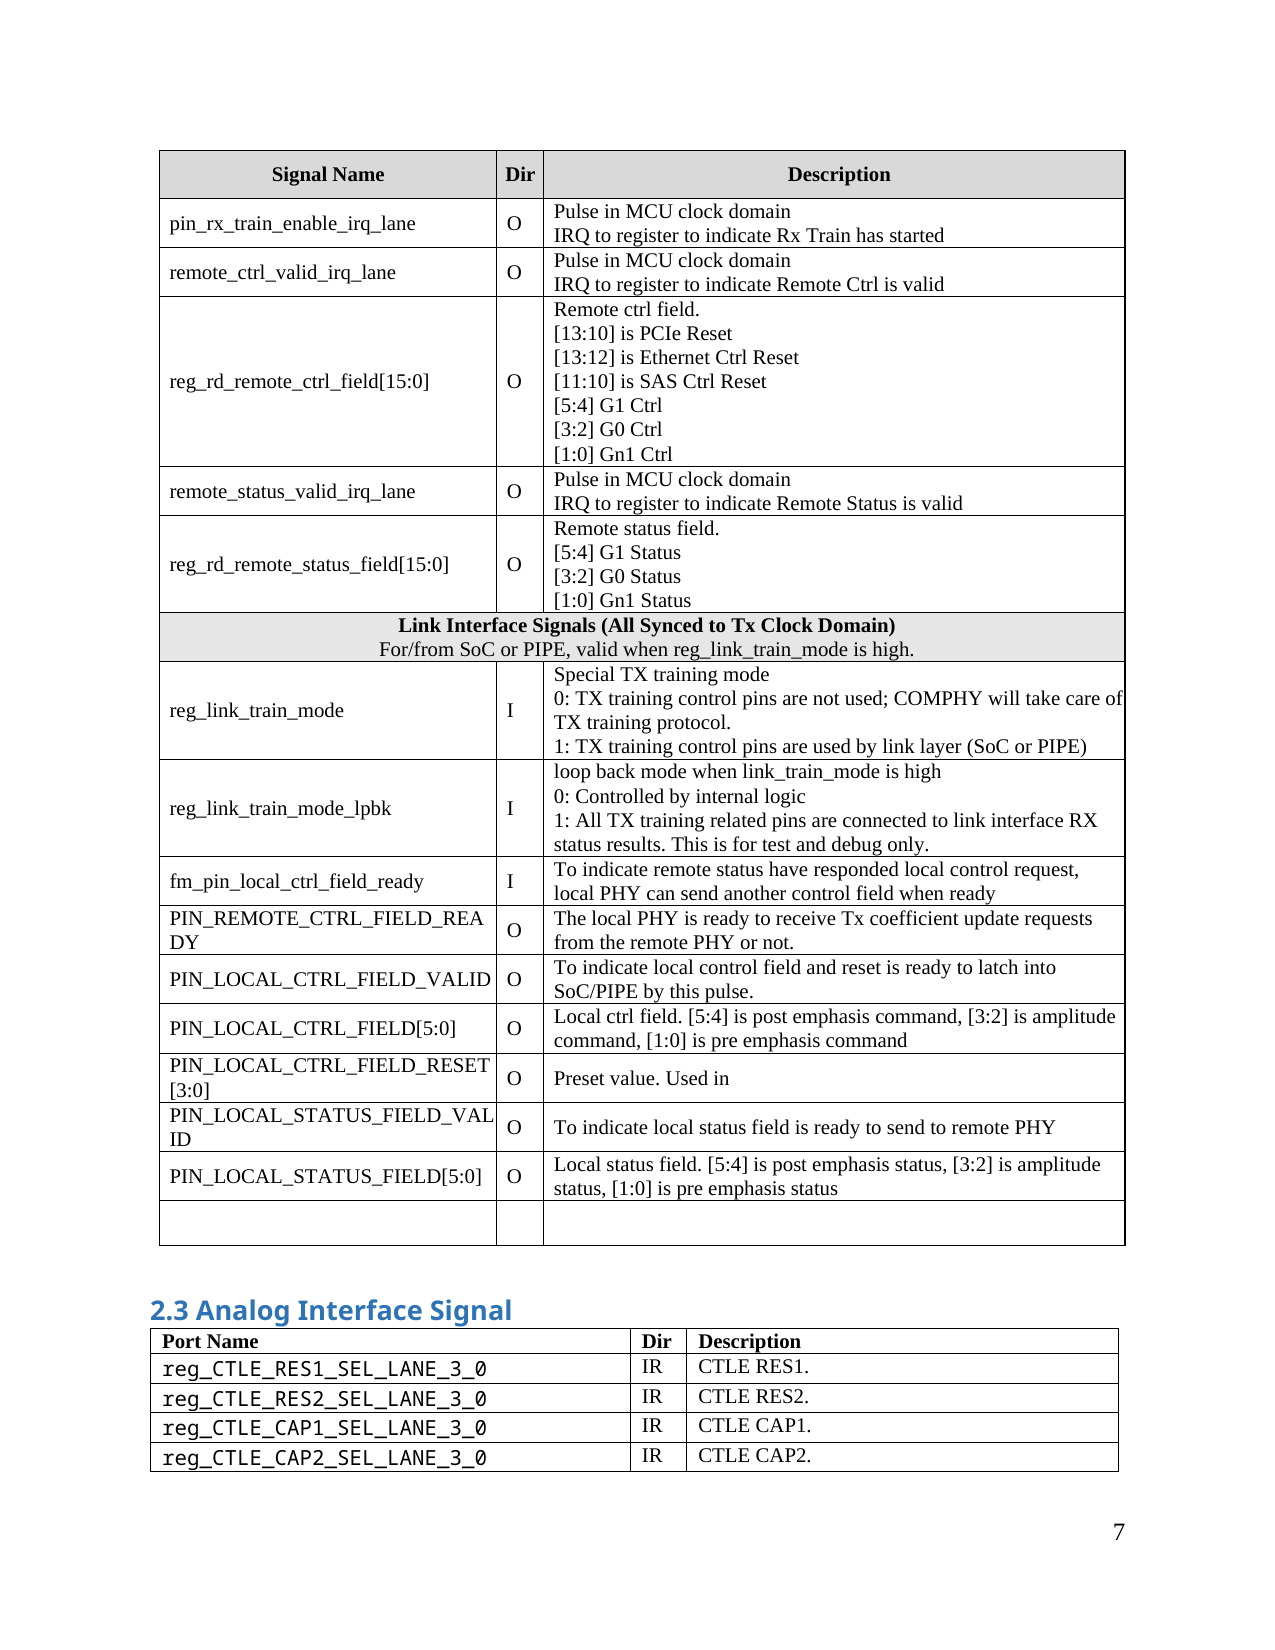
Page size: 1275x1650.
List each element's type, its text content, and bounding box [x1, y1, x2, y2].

table_cell O [497, 906, 543, 954]
table_cell PIN_LOCAL_STATUS_FIELD_VALID [160, 1103, 496, 1151]
table_cell Local status field. [5:4] is post emphasis status, [3:2] is amplitude status, [1:0] is pre emphasis status [544, 1152, 1124, 1200]
table_cell loop back mode when link_train_mode is high 0: Controlled by internal logic 1: All TX training related pins are connected to link interface RX status results. This is for test and debug only. [544, 760, 1124, 856]
table_cell reg_CTLE_RES1_SEL_LANE_3_0 [151, 1354, 630, 1383]
table_cell reg_link_train_mode_lpbk [160, 760, 496, 856]
table_cell O [497, 248, 543, 296]
table_cell PIN_LOCAL_CTRL_FIELD[5:0] [160, 1004, 496, 1052]
subtitle 2.3 Analog Interface Signal [150, 1291, 1125, 1328]
table_cell reg_rd_remote_ctrl_field[15:0] [160, 297, 496, 466]
table_cell To indicate local status field is ready to send to remote PHY [544, 1103, 1124, 1151]
table_cell remote_status_valid_irq_lane [160, 467, 496, 515]
table_cell reg_CTLE_CAP2_SEL_LANE_3_0 [151, 1443, 630, 1471]
table_cell Pulse in MCU clock domain IRQ to register to indicate Remote Status is valid [544, 467, 1124, 515]
table_header Dir [631, 1329, 686, 1353]
table_cell Remote ctrl field. [13:10] is PCIe Reset [13:12] is Ethernet Ctrl Reset [11:10] is SAS Ctrl Reset [5:4] G1 Ctrl [3:2] G0 Ctrl [1:0] Gn1 Ctrl [544, 297, 1124, 466]
table_cell [497, 1201, 543, 1245]
table_cell O [497, 516, 543, 612]
table_cell Pulse in MCU clock domain IRQ to register to indicate Remote Ctrl is valid [544, 248, 1124, 296]
table_cell reg_CTLE_CAP1_SEL_LANE_3_0 [151, 1413, 630, 1442]
table_header Port Name [151, 1329, 630, 1353]
table_cell O [497, 1152, 543, 1200]
table_cell reg_rd_remote_status_field[15:0] [160, 516, 496, 612]
table_cell remote_ctrl_valid_irq_lane [160, 248, 496, 296]
table_cell CTLE CAP1. [687, 1413, 1118, 1442]
table_cell I [497, 760, 543, 856]
table_cell [160, 1201, 496, 1245]
table_cell fm_pin_local_ctrl_field_ready [160, 857, 496, 905]
table_cell PIN_REMOTE_CTRL_FIELD_READY [160, 906, 496, 954]
table_cell CTLE RES1. [687, 1354, 1118, 1383]
table_cell Remote status field. [5:4] G1 Status [3:2] G0 Status [1:0] Gn1 Status [544, 516, 1124, 612]
table_cell O [497, 1054, 543, 1102]
table_cell pin_rx_train_enable_irq_lane [160, 199, 496, 247]
table_cell CTLE RES2. [687, 1384, 1118, 1412]
table_cell I [497, 662, 543, 758]
table_cell [544, 1201, 1124, 1245]
table_cell Link Interface Signals (All Synced to Tx Clock Domain) For/from SoC or PIPE, valid when reg_link_train_mode is high. [160, 613, 1124, 661]
table_cell Local ctrl field. [5:4] is post emphasis command, [3:2] is amplitude command, [1:0] is pre emphasis command [544, 1004, 1124, 1052]
table_cell Preset value. Used in [544, 1054, 1124, 1102]
table_cell The local PHY is ready to receive Tx coefficient update requests from the remote PHY or not. [544, 906, 1124, 954]
table_cell CTLE CAP2. [687, 1443, 1118, 1471]
table_cell IR [631, 1443, 686, 1471]
table_cell IR [631, 1384, 686, 1412]
table_cell O [497, 955, 543, 1003]
table_cell O [497, 297, 543, 466]
table_header Description [544, 151, 1124, 198]
table_cell reg_link_train_mode [160, 662, 496, 758]
table_cell O [497, 1103, 543, 1151]
table_header Description [687, 1329, 1118, 1353]
table_cell O [497, 1004, 543, 1052]
table_cell IR [631, 1413, 686, 1442]
table_cell To indicate remote status have responded local control request, local PHY can send another control field when ready [544, 857, 1124, 905]
table_cell O [497, 199, 543, 247]
table_cell Pulse in MCU clock domain IRQ to register to indicate Rx Train has started [544, 199, 1124, 247]
table_header Dir [497, 151, 543, 198]
table_cell reg_CTLE_RES2_SEL_LANE_3_0 [151, 1384, 630, 1412]
table_cell I [497, 857, 543, 905]
table_cell Special TX training mode 0: TX training control pins are not used; COMPHY will take care of TX training protocol. 1: TX training control pins are used by link layer (SoC or PIPE) [544, 662, 1124, 758]
table_header Signal Name [160, 151, 496, 198]
table_cell To indicate local control field and reset is ready to latch into SoC/PIPE by this pulse. [544, 955, 1124, 1003]
table_cell PIN_LOCAL_CTRL_FIELD_RESET[3:0] [160, 1054, 496, 1102]
table_cell PIN_LOCAL_STATUS_FIELD[5:0] [160, 1152, 496, 1200]
table_cell PIN_LOCAL_CTRL_FIELD_VALID [160, 955, 496, 1003]
table_cell IR [631, 1354, 686, 1383]
table_cell O [497, 467, 543, 515]
